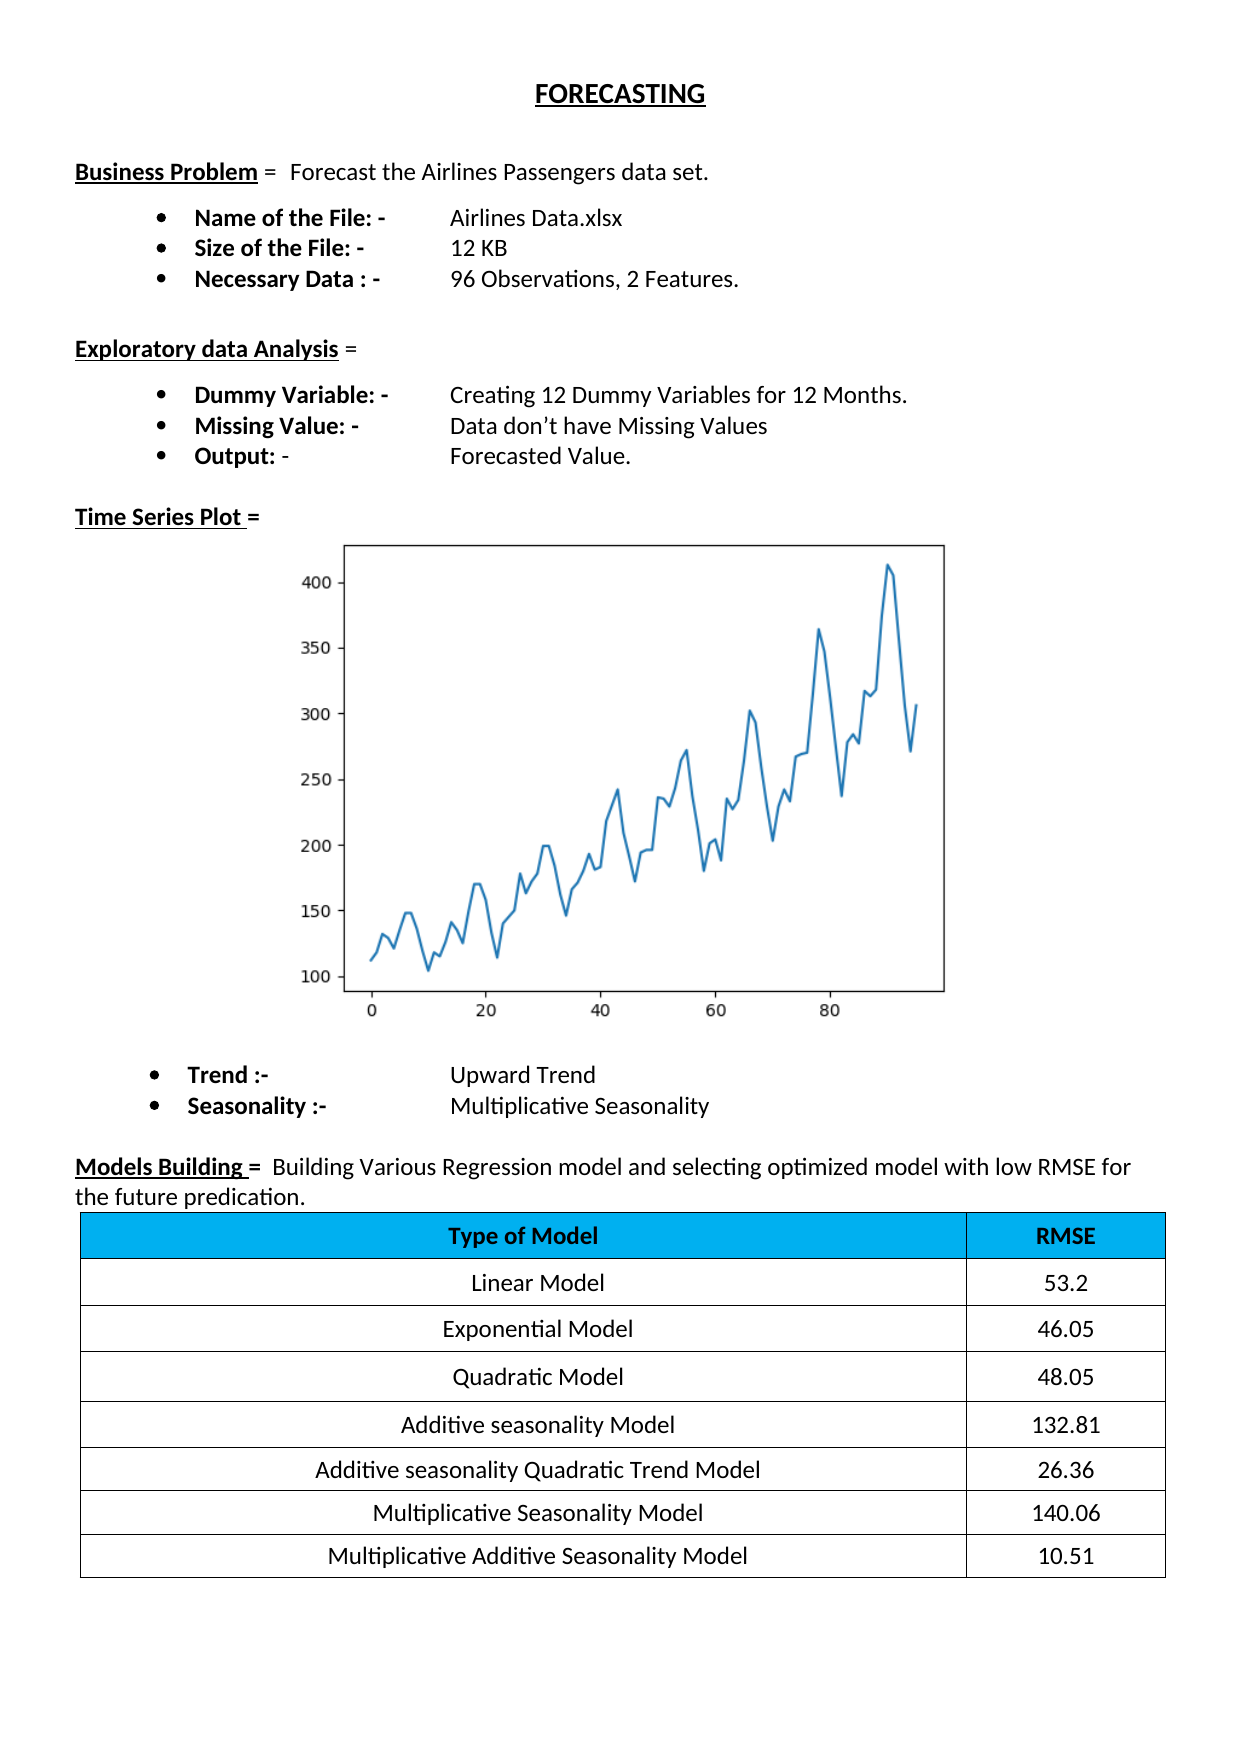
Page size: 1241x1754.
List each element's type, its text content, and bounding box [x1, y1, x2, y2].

table_header RMSE [967, 1213, 1165, 1258]
table_cell Multiplicative Additive Seasonality Model [81, 1535, 966, 1577]
table_cell ﻿132.81 [967, 1402, 1165, 1447]
table_cell Linear Model [81, 1259, 966, 1305]
table_cell 48.05 [967, 1352, 1165, 1401]
table_cell ﻿Additive seasonality Model [81, 1402, 966, 1447]
table_cell Additive seasonality Quadratic Trend Model [81, 1448, 966, 1490]
text FORECASTING [75, 75, 1165, 111]
table_cell Quadratic Model [81, 1352, 966, 1401]
text ﻿Time Series Plot = [75, 501, 1165, 532]
list Name of the File: - Airlines Data.xlsx [157, 202, 1165, 233]
list Output: - Forecasted Value. [157, 440, 1165, 471]
table_cell 46.05 [967, 1306, 1165, 1351]
table_header Type of Model [81, 1213, 966, 1258]
text Exploratory data Analysis = [75, 334, 1165, 364]
table_cell Multiplicative Seasonality Model [81, 1491, 966, 1533]
list Necessary Data : - 96 Observations, 2 Features. [157, 263, 1165, 294]
list Size of the File: - 12 KB [157, 233, 1165, 263]
table_cell 10.51 [967, 1535, 1165, 1577]
text Models Building = Building Various Regression model and selecting optimized model with low RMSE for the future predication. [75, 1151, 1165, 1212]
table_cell 26.36 [967, 1448, 1165, 1490]
table_cell ﻿53.2 [967, 1259, 1165, 1305]
list ﻿Trend :- Upward Trend [150, 1059, 1165, 1090]
text Business Problem = ﻿ ﻿Forecast the Airlines Passengers data set. [75, 156, 1165, 187]
table_cell Exponential Model [81, 1306, 966, 1351]
table_cell ﻿140.06 [967, 1491, 1165, 1533]
list ﻿Seasonality :- Multiplicative Seasonality [150, 1090, 1165, 1120]
picture [281, 533, 978, 1025]
list Missing Value: - Data don’t have Missing Values [157, 410, 1165, 440]
list Dummy Variable: - Creating 12 Dummy Variables for 12 Months. [157, 379, 1165, 410]
